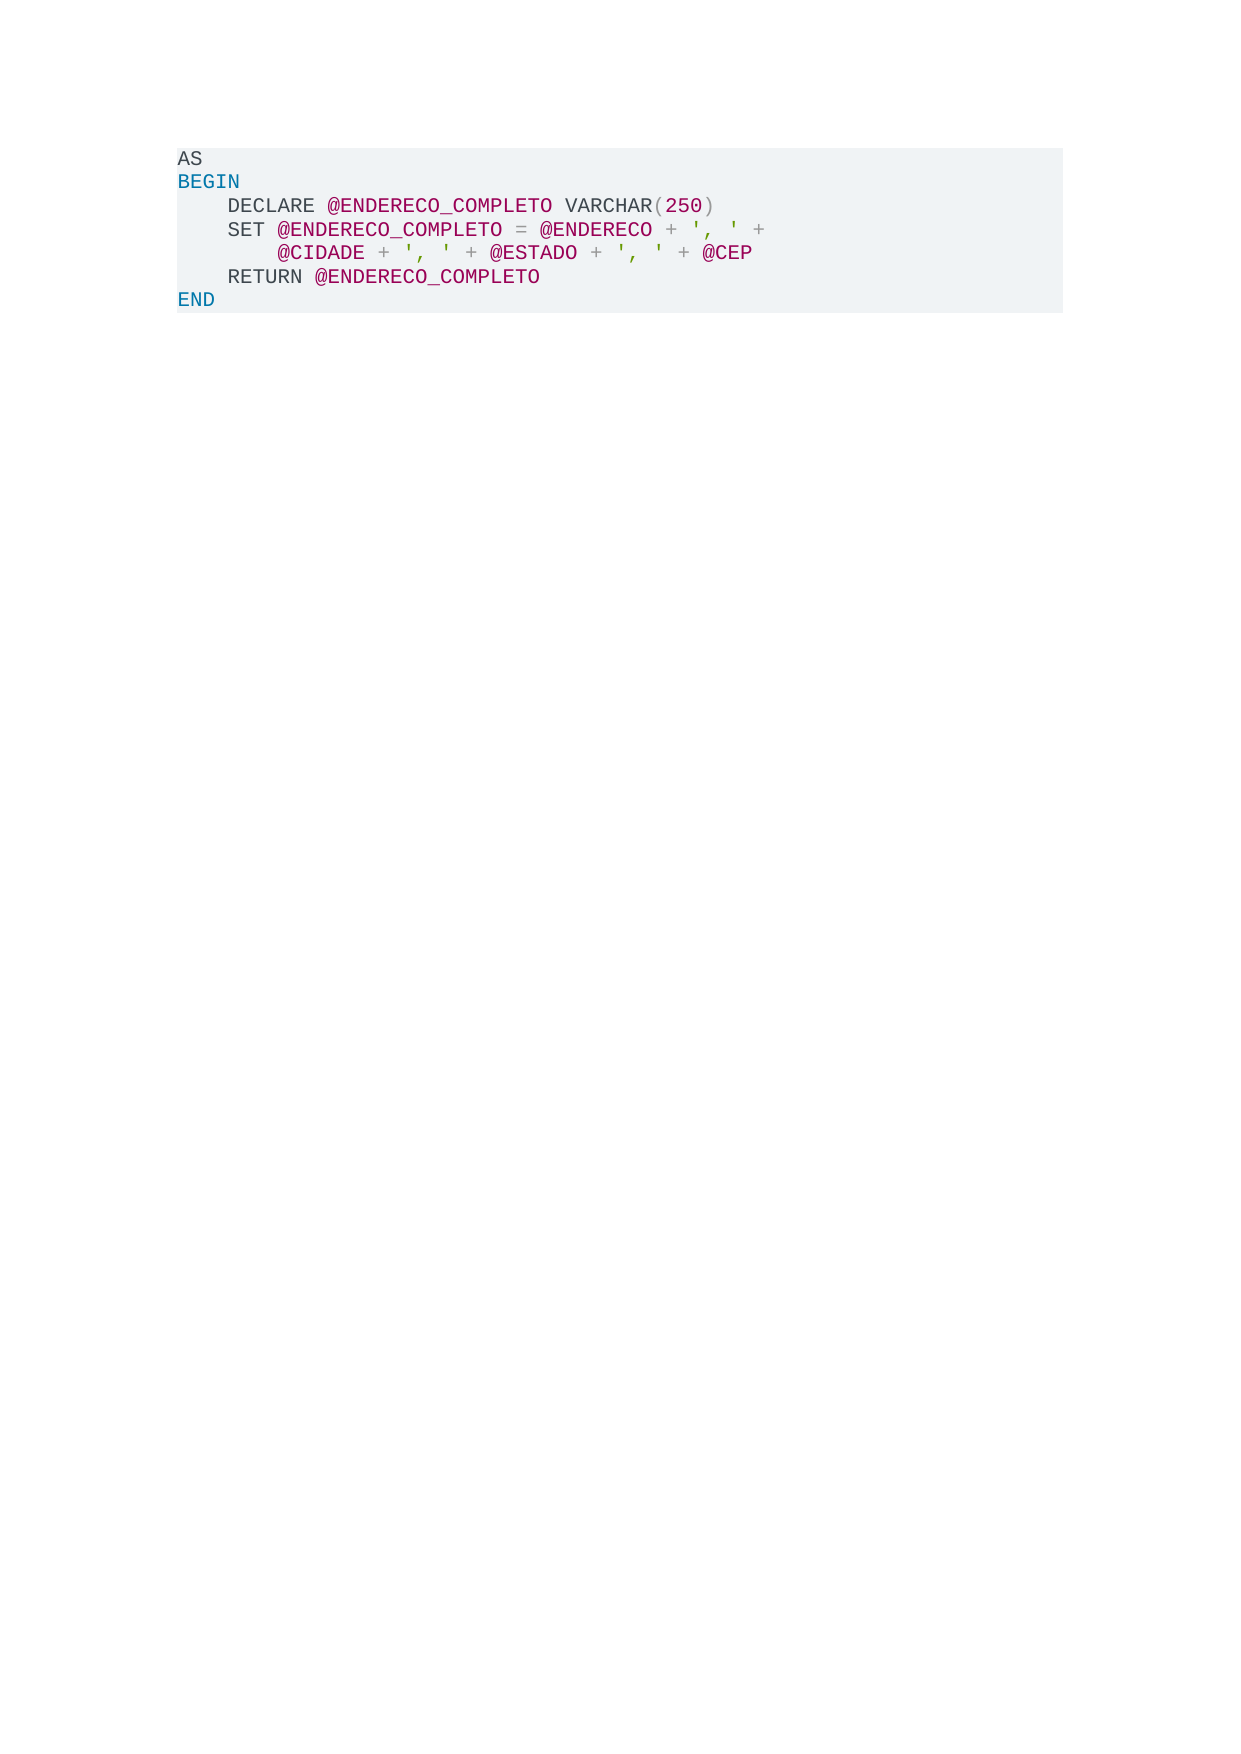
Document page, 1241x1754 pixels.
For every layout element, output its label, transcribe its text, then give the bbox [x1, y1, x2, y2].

text DECLARE @ENDERECO_COMPLETO VARCHAR(250) [177, 195, 1063, 218]
text SET @ENDERECO_COMPLETO = @ENDERECO + ', ' + [177, 218, 1063, 242]
text END [177, 289, 1063, 313]
text RETURN @ENDERECO_COMPLETO [177, 266, 1063, 289]
text @CIDADE + ', ' + @ESTADO + ', ' + @CEP [177, 242, 1063, 266]
text AS [177, 148, 1063, 171]
text BEGIN [177, 171, 1063, 195]
